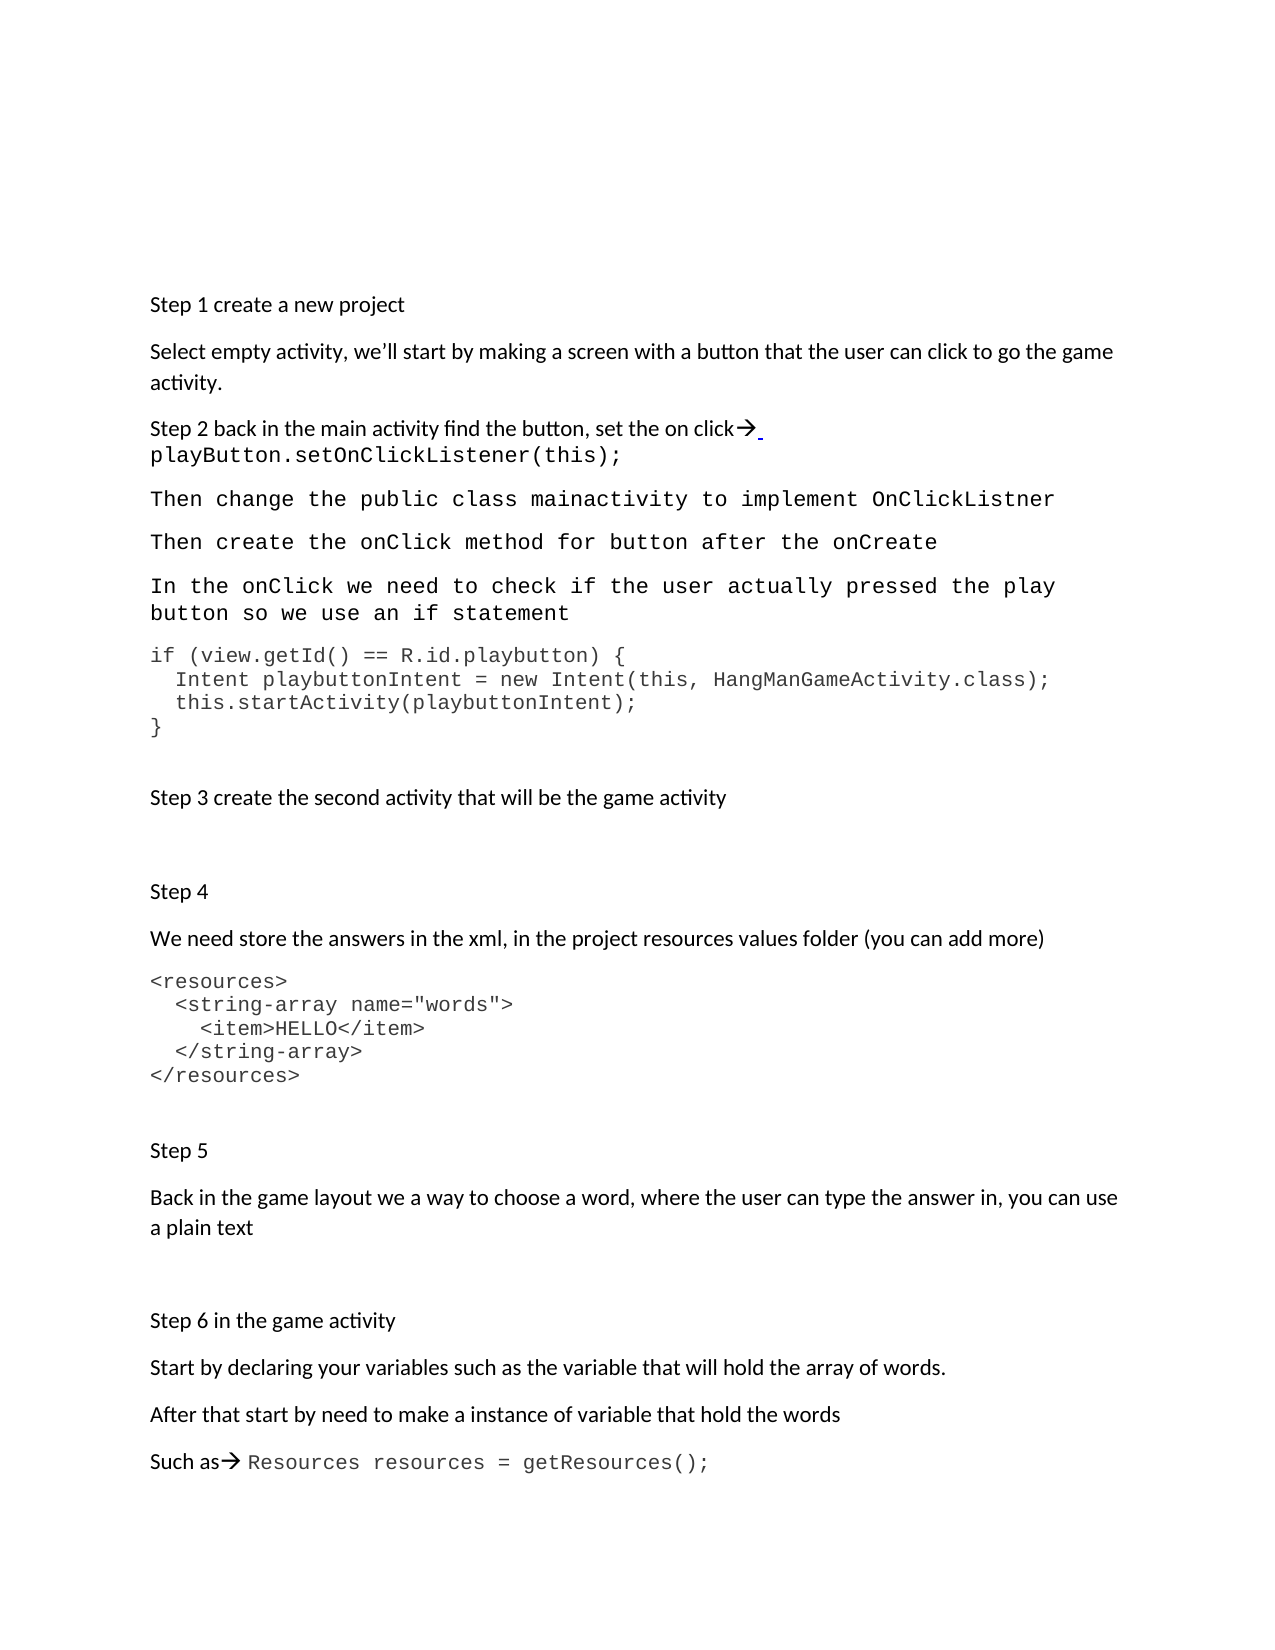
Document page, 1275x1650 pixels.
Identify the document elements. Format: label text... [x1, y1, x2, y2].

text </resources> [150, 1065, 1125, 1089]
text Back in the game layout we a way to choose a word, where the user can type the answer in, you can use a plain text [150, 1183, 1125, 1241]
text Step 5 [150, 1136, 1125, 1164]
text After that start by need to make a instance of variable that hold the words [150, 1400, 1125, 1428]
text Then change the public class mainactivity to implement OnClickListner [150, 488, 1125, 513]
text Then create the onClick method for button after the onCreate [150, 531, 1125, 556]
text <resources> [150, 971, 1125, 994]
text We need store the answers in the xml, in the project resources values folder (you can add more) [150, 924, 1125, 952]
text <string-array name="words"> [150, 994, 1125, 1018]
text if (view.getId() == R.id.playbutton) { [150, 645, 1125, 669]
text Step 1 create a new project [150, 291, 1125, 319]
text </string-array> [150, 1042, 1125, 1065]
text Step 6 in the game activity [150, 1307, 1125, 1334]
text Start by declaring your variables such as the variable that will hold the array of words. [150, 1353, 1125, 1381]
text <item>HELLO</item> [150, 1018, 1125, 1042]
text Step 3 create the second activity that will be the game activity [150, 783, 1125, 811]
text } [150, 716, 1125, 740]
text Select empty activity, we’ll start by making a screen with a button that the user can click to go the game activity. [150, 337, 1125, 396]
text Such as Resources resources = getResources(); [150, 1447, 1125, 1476]
text Step 4 [150, 877, 1125, 905]
text Step 2 back in the main activity find the button, set the on click playButton.setOnClickListener(this); [150, 414, 1125, 469]
text In the onClick we need to check if the user actually pressed the play button so we use an if statement [150, 575, 1125, 626]
text this.startActivity(playbuttonIntent); [150, 692, 1125, 716]
text Intent playbuttonIntent = new Intent(this, HangManGameActivity.class); [150, 669, 1125, 692]
